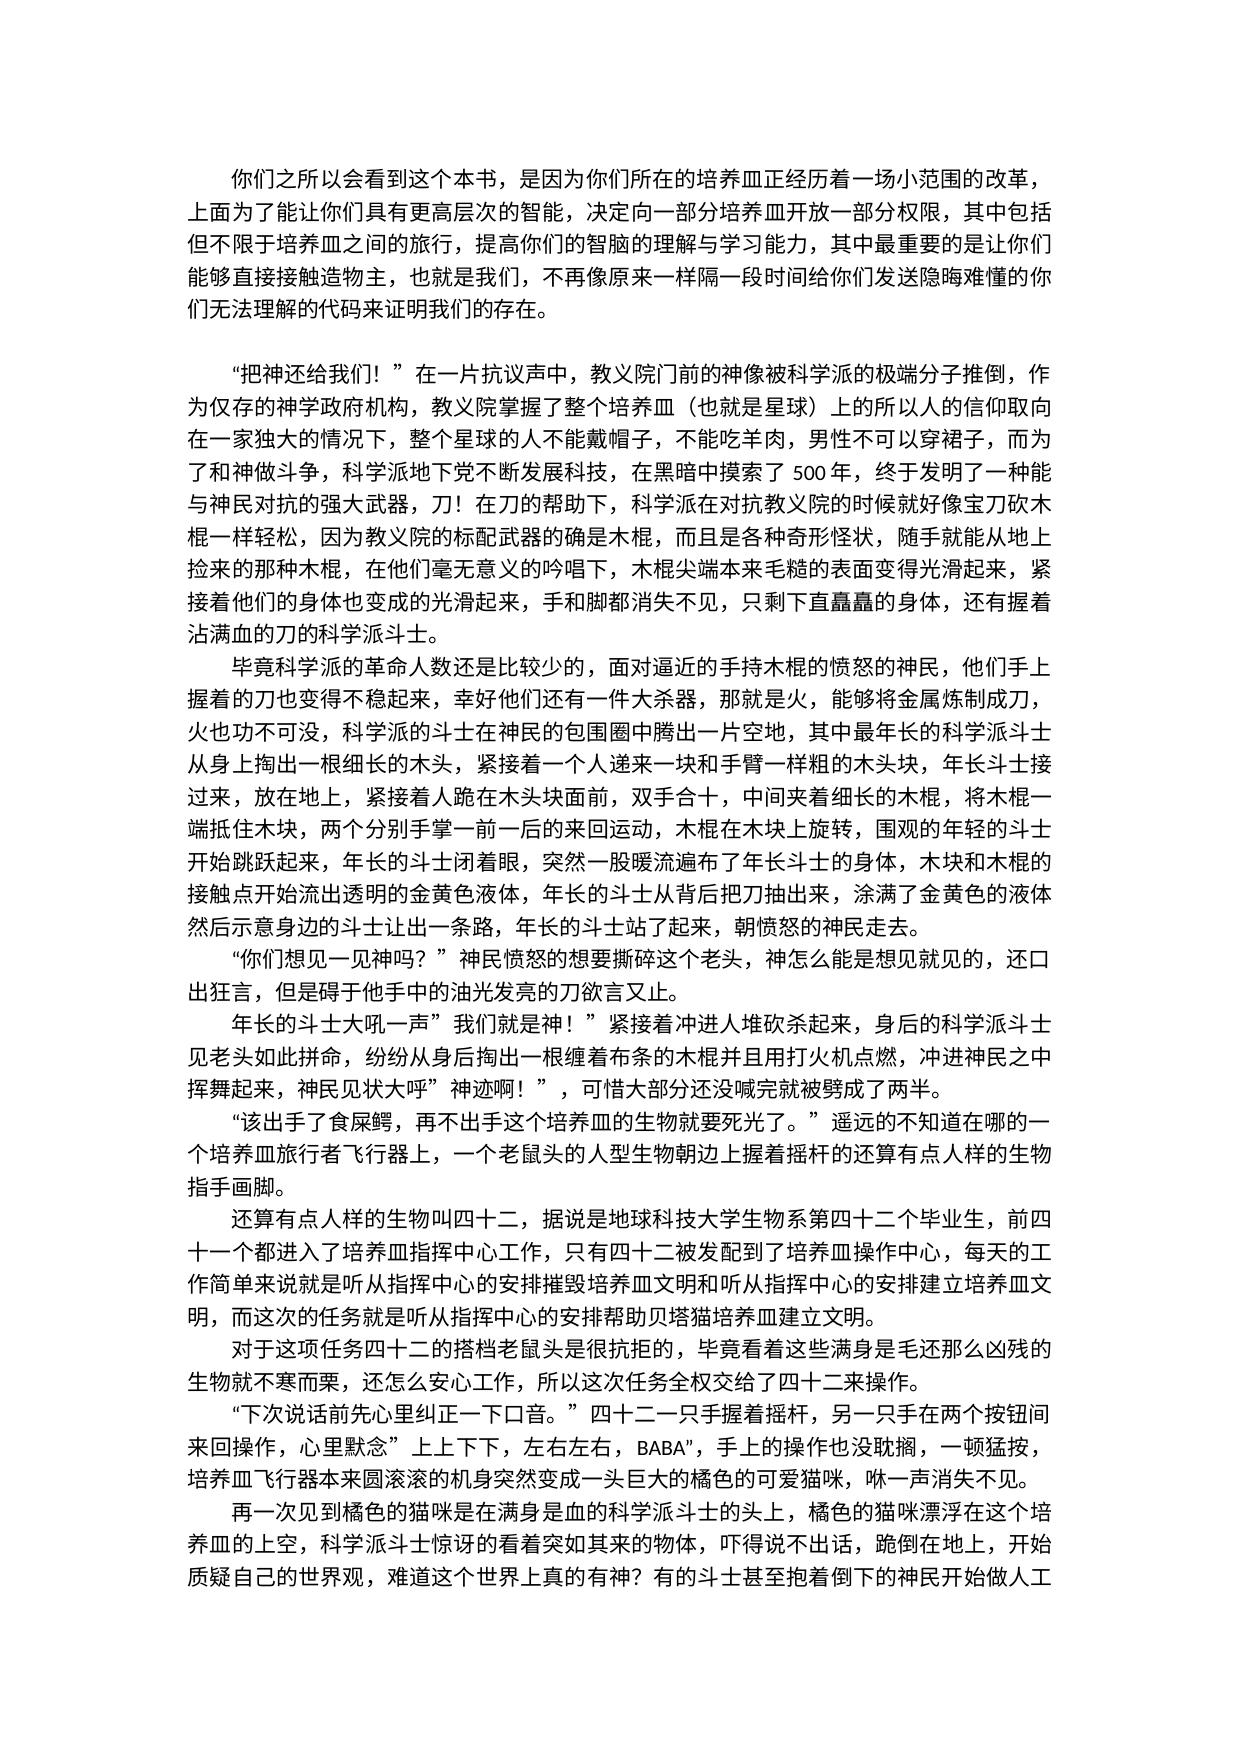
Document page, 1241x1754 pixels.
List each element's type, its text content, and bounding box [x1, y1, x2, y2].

text 对于这项任务四十二的搭档老鼠头是很抗拒的，毕竟看着这些满身是毛还那么凶残的生物就不寒而栗，还怎么安心工作，所以这次任务全权交给了四十二来操作。 [187, 1332, 1053, 1397]
text “该出手了食屎鳄，再不出手这个培养皿的生物就要死光了。”遥远的不知道在哪的一个培养皿旅行者飞行器上，一个老鼠头的人型生物朝边上握着摇杆的还算有点人样的生物指手画脚。 [187, 1104, 1053, 1202]
text 年长的斗士大吼一声”我们就是神！”紧接着冲进人堆砍杀起来，身后的科学派斗士见老头如此拼命，纷纷从身后掏出一根缠着布条的木棍并且用打火机点燃，冲进神民之中挥舞起来，神民见状大呼”神迹啊！”，可惜大部分还没喊完就被劈成了两半。 [187, 1007, 1053, 1104]
text “下次说话前先心里纠正一下口音。”四十二一只手握着摇杆，另一只手在两个按钮间来回操作，心里默念”上上下下，左右左右，BABA”，手上的操作也没耽搁，一顿猛按，培养皿飞行器本来圆滚滚的机身突然变成一头巨大的橘色的可爱猫咪，咻一声消失不见。 [187, 1397, 1053, 1494]
text 你们之所以会看到这个本书，是因为你们所在的培养皿正经历着一场小范围的改革，上面为了能让你们具有更高层次的智能，决定向一部分培养皿开放一部分权限，其中包括但不限于培养皿之间的旅行，提高你们的智脑的理解与学习能力，其中最重要的是让你们能够直接接触造物主，也就是我们，不再像原来一样隔一段时间给你们发送隐晦难懂的你们无法理解的代码来证明我们的存在。 [187, 162, 1053, 324]
text 还算有点人样的生物叫四十二，据说是地球科技大学生物系第四十二个毕业生，前四十一个都进入了培养皿指挥中心工作，只有四十二被发配到了培养皿操作中心，每天的工作简单来说就是听从指挥中心的安排摧毁培养皿文明和听从指挥中心的安排建立培养皿文明，而这次的任务就是听从指挥中心的安排帮助贝塔猫培养皿建立文明。 [187, 1202, 1053, 1332]
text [187, 1494, 1053, 1592]
text “你们想见一见神吗？”神民愤怒的想要撕碎这个老头，神怎么能是想见就见的，还口出狂言，但是碍于他手中的油光发亮的刀欲言又止。 [187, 942, 1053, 1007]
text 毕竟科学派的革命人数还是比较少的，面对逼近的手持木棍的愤怒的神民，他们手上握着的刀也变得不稳起来，幸好他们还有一件大杀器，那就是火，能够将金属炼制成刀，火也功不可没，科学派的斗士在神民的包围圈中腾出一片空地，其中最年长的科学派斗士从身上掏出一根细长的木头，紧接着一个人递来一块和手臂一样粗的木头块，年长斗士接过来，放在地上，紧接着人跪在木头块面前，双手合十，中间夹着细长的木棍，将木棍一端抵住木块，两个分别手掌一前一后的来回运动，木棍在木块上旋转，围观的年轻的斗士开始跳跃起来，年长的斗士闭着眼，突然一股暖流遍布了年长斗士的身体，木块和木棍的接触点开始流出透明的金黄色液体，年长的斗士从背后把刀抽出来，涂满了金黄色的液体，然后示意身边的斗士让出一条路，年长的斗士站了起来，朝愤怒的神民走去。 [187, 649, 1053, 942]
text “把神还给我们！”在一片抗议声中，教义院门前的神像被科学派的极端分子推倒，作为仅存的神学政府机构，教义院掌握了整个培养皿（也就是星球）上的所以人的信仰取向，在一家独大的情况下，整个星球的人不能戴帽子，不能吃羊肉，男性不可以穿裙子，而为了和神做斗争，科学派地下党不断发展科技，在黑暗中摸索了500年，终于发明了一种能与神民对抗的强大武器，刀！在刀的帮助下，科学派在对抗教义院的时候就好像宝刀砍木棍一样轻松，因为教义院的标配武器的确是木棍，而且是各种奇形怪状，随手就能从地上捡来的那种木棍，在他们毫无意义的吟唱下，木棍尖端本来毛糙的表面变得光滑起来，紧接着他们的身体也变成的光滑起来，手和脚都消失不见，只剩下直矗矗的身体，还有握着沾满血的刀的科学派斗士。 [187, 357, 1053, 649]
